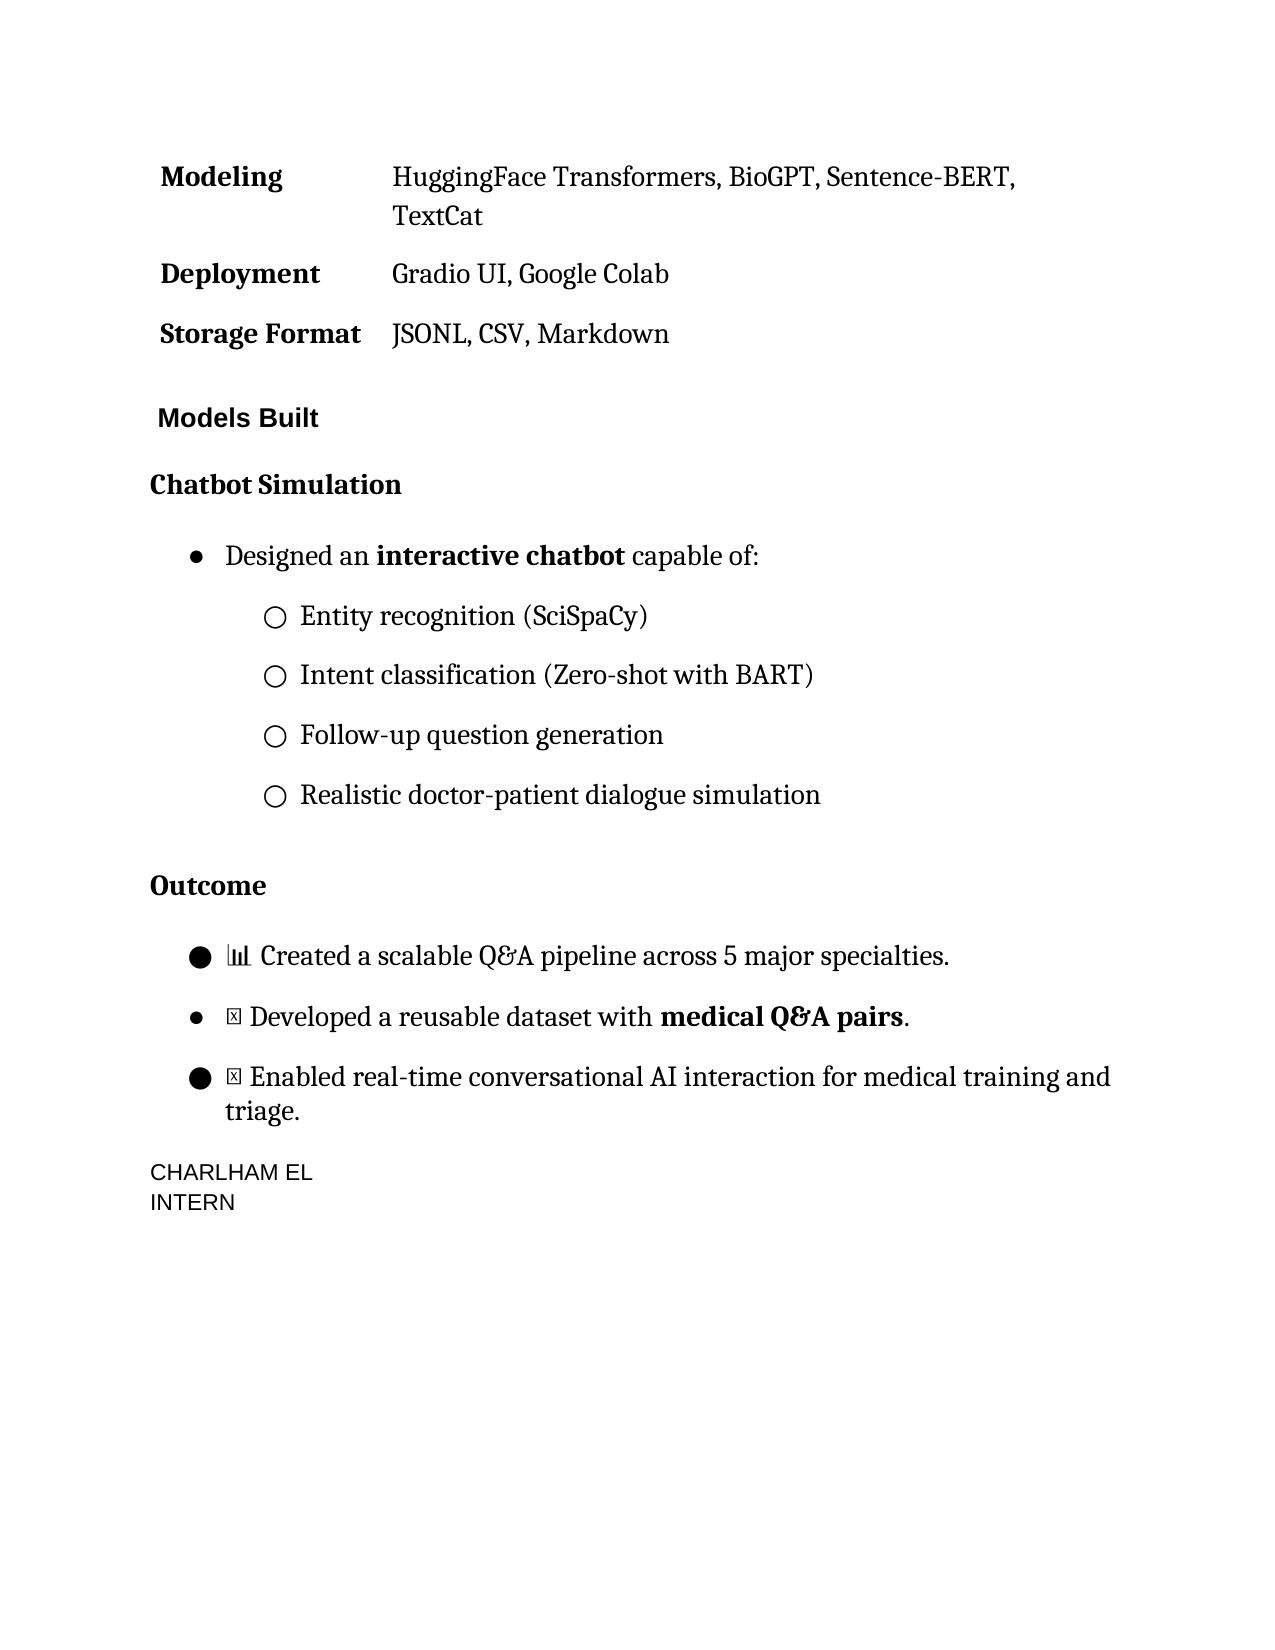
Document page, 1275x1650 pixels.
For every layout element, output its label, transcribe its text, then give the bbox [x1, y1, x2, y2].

table_cell Storage Format [150, 307, 382, 402]
list 📁 Developed a reusable dataset with medical Q&A pairs. [187, 999, 1125, 1060]
list Intent classification (Zero-shot with BART) [262, 658, 1125, 718]
list Realistic doctor-patient dialogue simulation [262, 778, 1125, 838]
text INTERN [150, 1189, 1125, 1215]
text Outcome [150, 869, 1125, 903]
list Follow-up question generation [262, 718, 1125, 778]
text Chatbot Simulation [150, 468, 1125, 501]
table_cell HuggingFace Transformers, BioGPT, Sentence-BERT, TextCat [382, 150, 1110, 247]
table_cell Gradio UI, Google Colab [382, 247, 1110, 307]
list 📊 Created a scalable Q&A pipeline across 5 major specialties. [187, 939, 1125, 999]
text CHARLHAM EL [150, 1158, 1125, 1185]
table_cell Modeling [150, 150, 382, 247]
list 🤖 Enabled real-time conversational AI interaction for medical training and triage. [187, 1060, 1125, 1127]
text Models Built [150, 402, 1125, 464]
list Designed an interactive chatbot capable of: [187, 538, 1125, 599]
table_cell Deployment [150, 247, 382, 307]
table_cell JSONL, CSV, Markdown [382, 307, 1110, 402]
list Entity recognition (SciSpaCy) [262, 599, 1125, 658]
